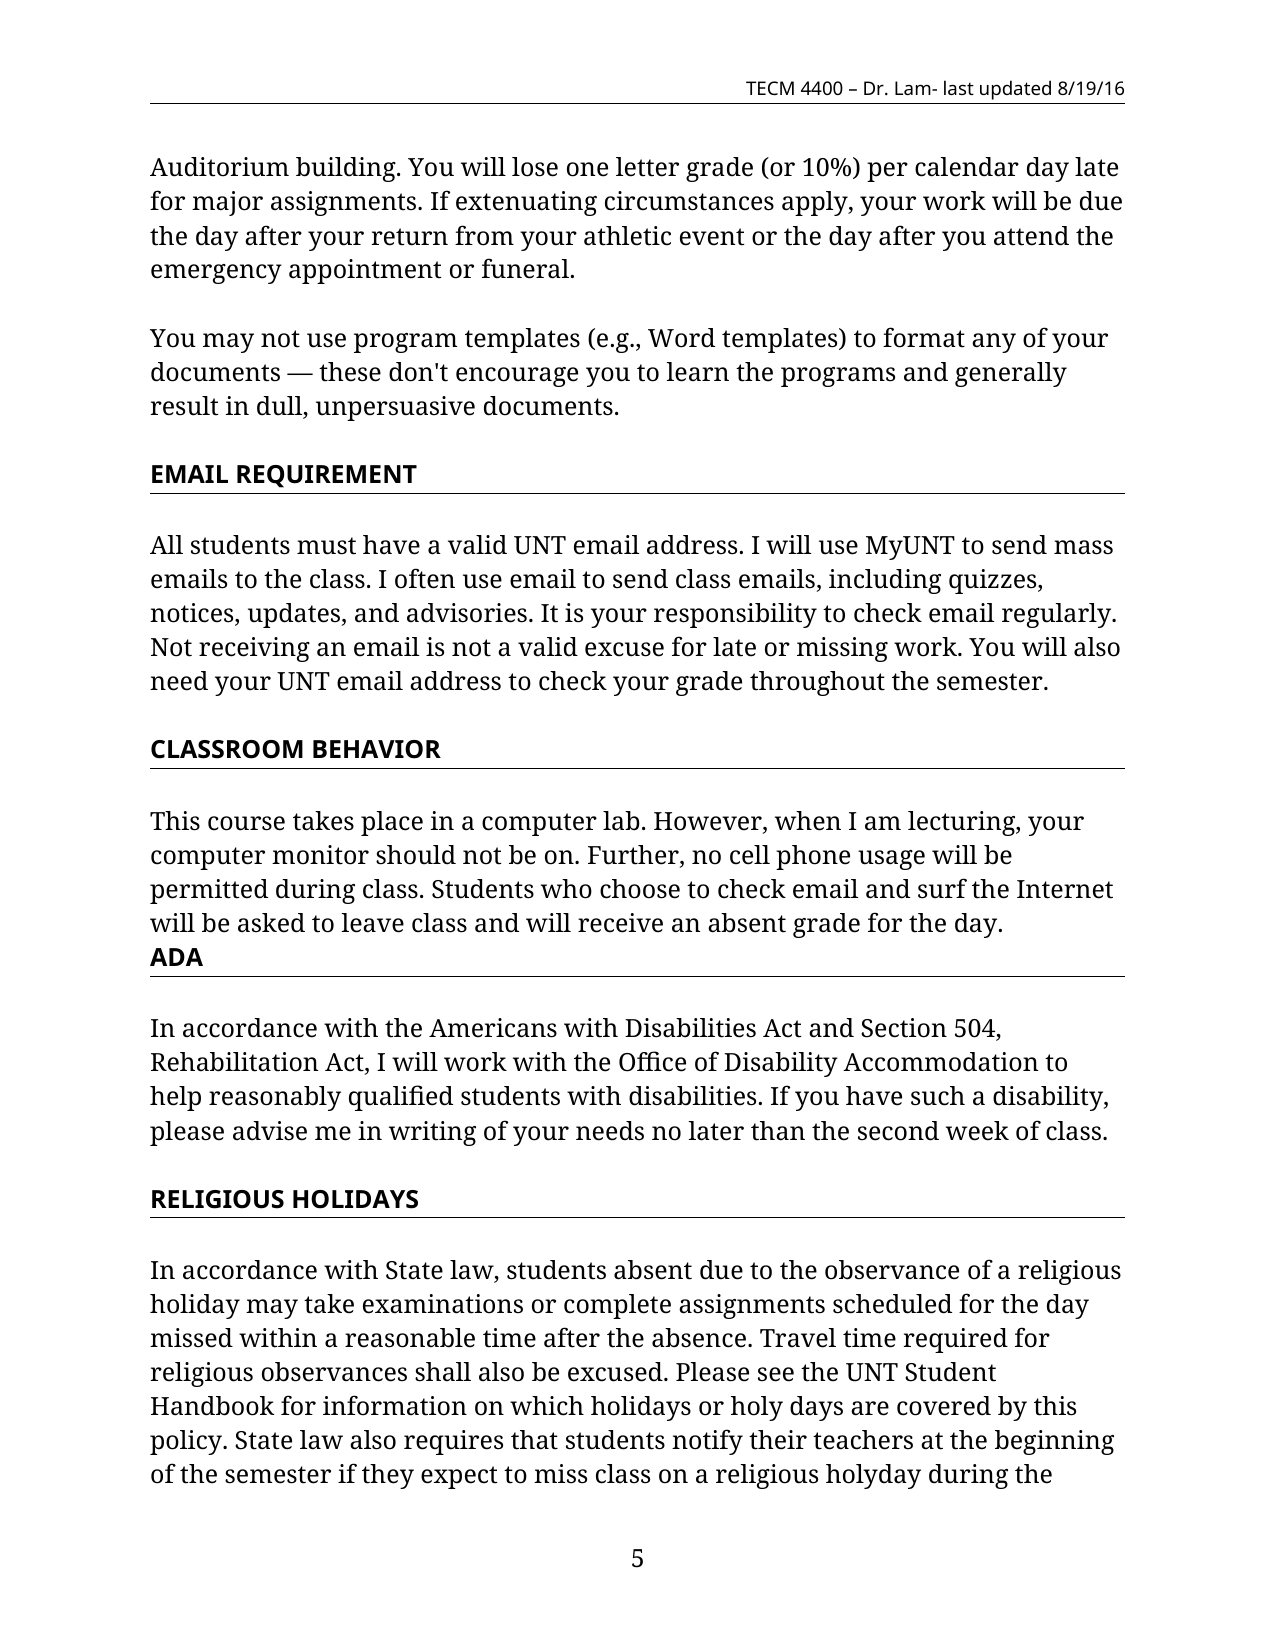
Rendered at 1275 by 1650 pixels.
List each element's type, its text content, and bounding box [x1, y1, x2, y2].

subtitle RELIGIOUS HOLIDAYS [150, 1181, 1125, 1217]
subtitle CLASSROOM BEHAVIOR [150, 732, 1125, 768]
subtitle EMAIL REQUIREMENT [150, 457, 1125, 493]
text This course takes place in a computer lab. However, when I am lecturing, your computer monitor should not be on. Further, no cell phone usage will be permitted during class. Students who choose to check email and surf the Internet will be asked to leave class and will receive an absent grade for the day. [150, 803, 1125, 940]
text In accordance with the Americans with Disabilities Act and Section 504, Rehabilitation Act, I will work with the Office of Disability Accommodation to help reasonably qualified students with disabilities. If you have such a disability, please advise me in writing of your needs no later than the second week of class. [150, 1011, 1125, 1147]
text All students must have a valid UNT email address. I will use MyUNT to send mass emails to the class. I often use email to send class emails, including quizzes, notices, updates, and advisories. It is your responsibility to check email regularly. Not receiving an email is not a valid excuse for late or missing work. You will also need your UNT email address to check your grade throughout the semester. [150, 528, 1125, 698]
text You may not use program templates (e.g., Word templates) to format any of your documents — these don't encourage you to learn the programs and generally result in dull, unpersuasive documents. [150, 320, 1125, 422]
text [150, 150, 1125, 286]
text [150, 1252, 1125, 1491]
subtitle ADA [150, 940, 1125, 976]
